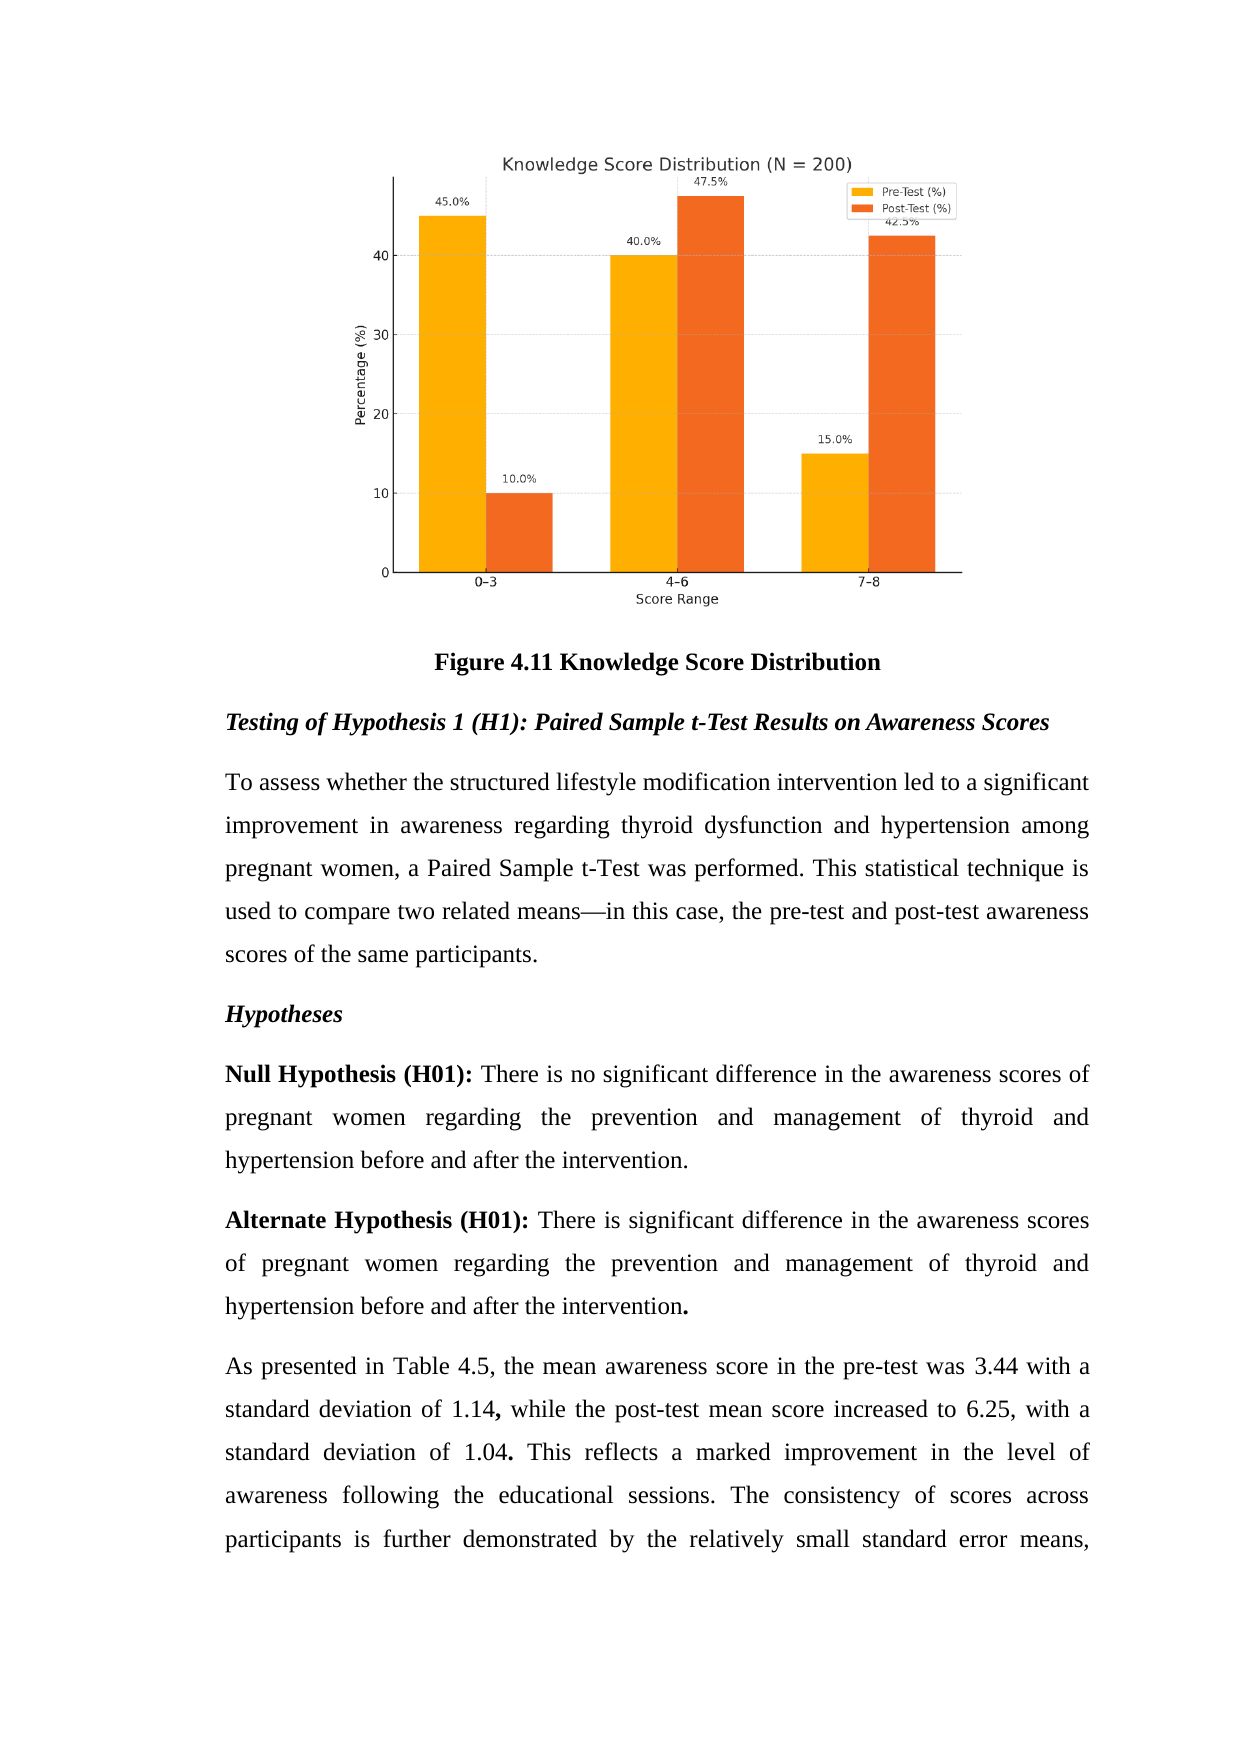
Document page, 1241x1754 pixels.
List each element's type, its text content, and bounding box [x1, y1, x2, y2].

text To assess whether the structured lifestyle modification intervention led to a significant improvement in awareness regarding thyroid dysfunction and hypertension among pregnant women, a Paired Sample t-Test was performed. This statistical technique is used to compare two related means—in this case, the pre-test and post-test awareness scores of the same participants. [225, 767, 1090, 968]
text Alternate Hypothesis (H01): There is significant difference in the awareness scores of pregnant women regarding the prevention and management of thyroid and hypertension before and after the intervention. [225, 1205, 1090, 1320]
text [225, 1351, 1090, 1552]
subtitle Testing of Hypothesis 1 (H1): Paired Sample t-Test Results on Awareness Scores [225, 707, 1090, 736]
text Null Hypothesis (H01): There is no significant difference in the awareness scores of pregnant women regarding the prevention and management of thyroid and hypertension before and after the intervention. [225, 1059, 1090, 1174]
text Figure 4.11 Knowledge Score Distribution [225, 647, 1090, 676]
picture [347, 150, 969, 614]
text Hypotheses [225, 999, 1090, 1028]
